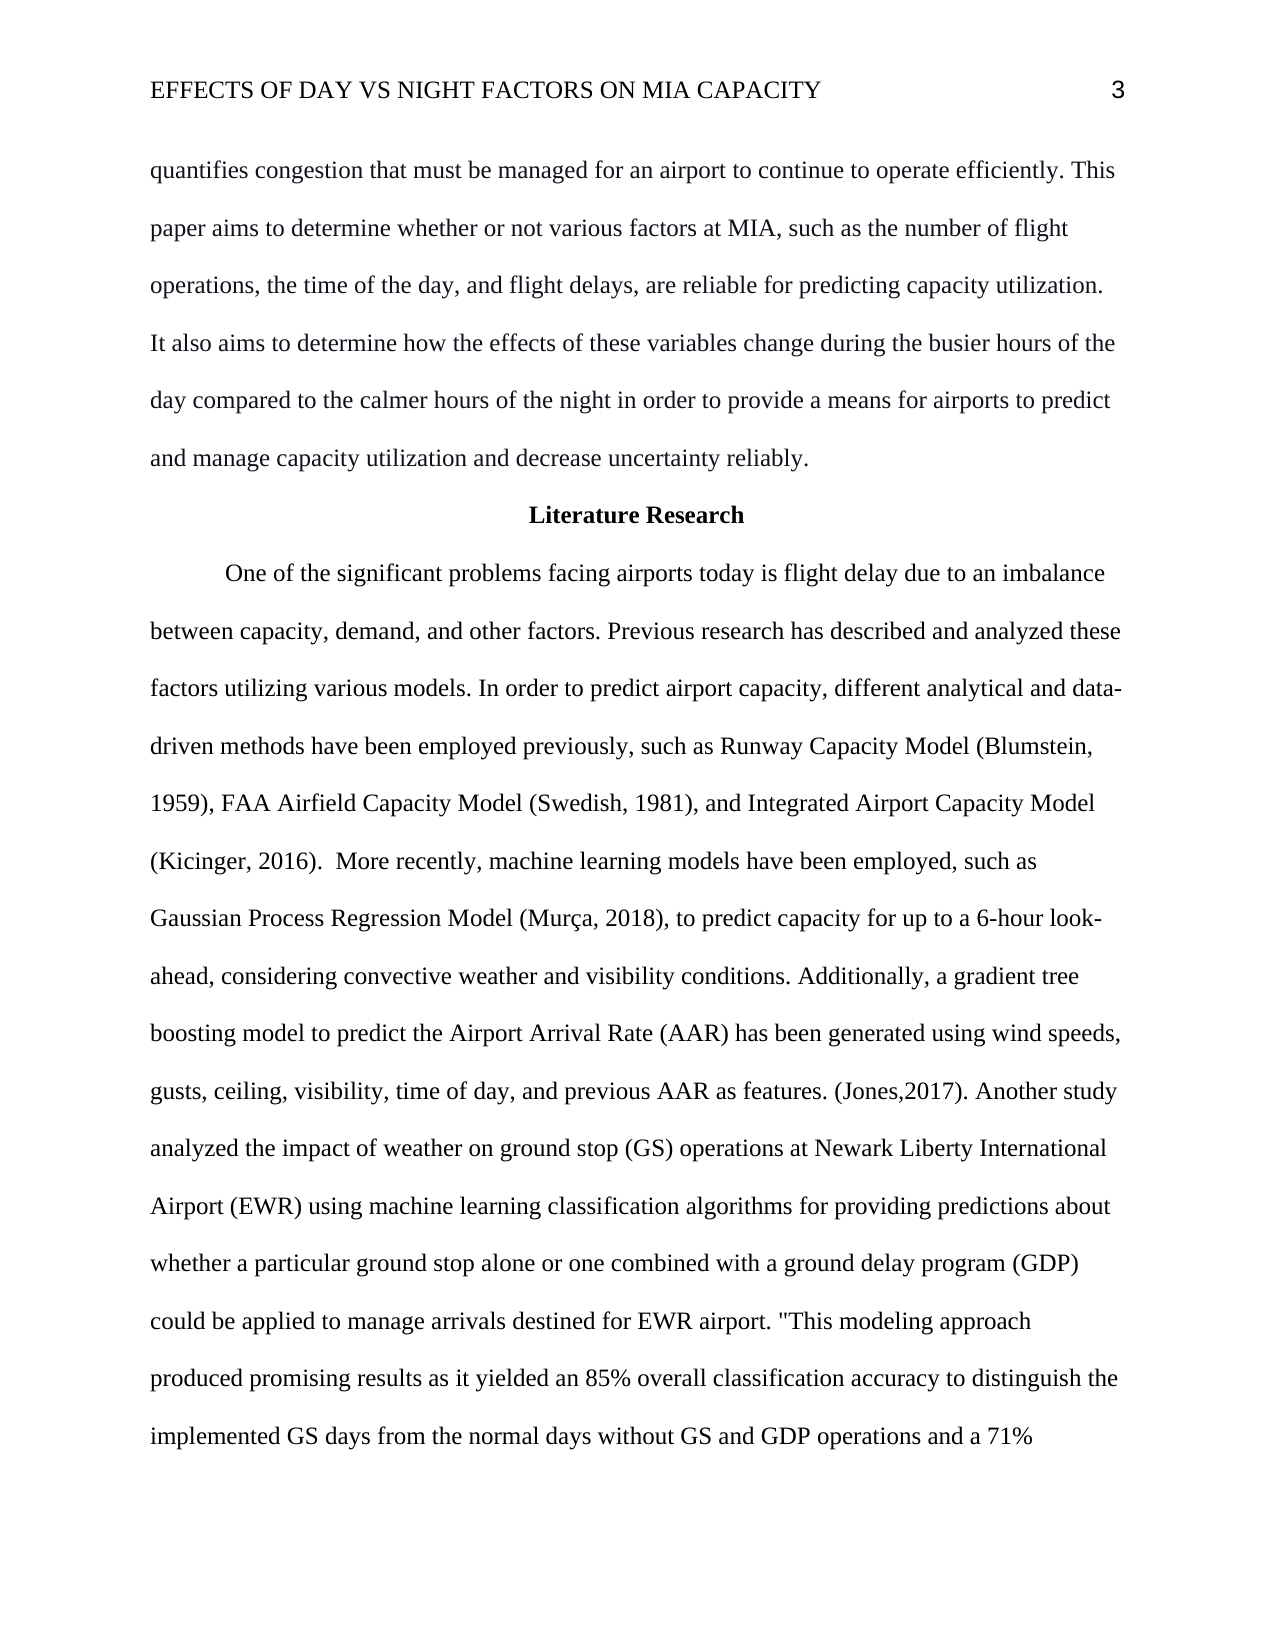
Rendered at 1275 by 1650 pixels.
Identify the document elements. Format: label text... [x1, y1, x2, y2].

text Literature Research [150, 501, 1123, 529]
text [150, 155, 1123, 471]
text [150, 558, 1123, 1449]
